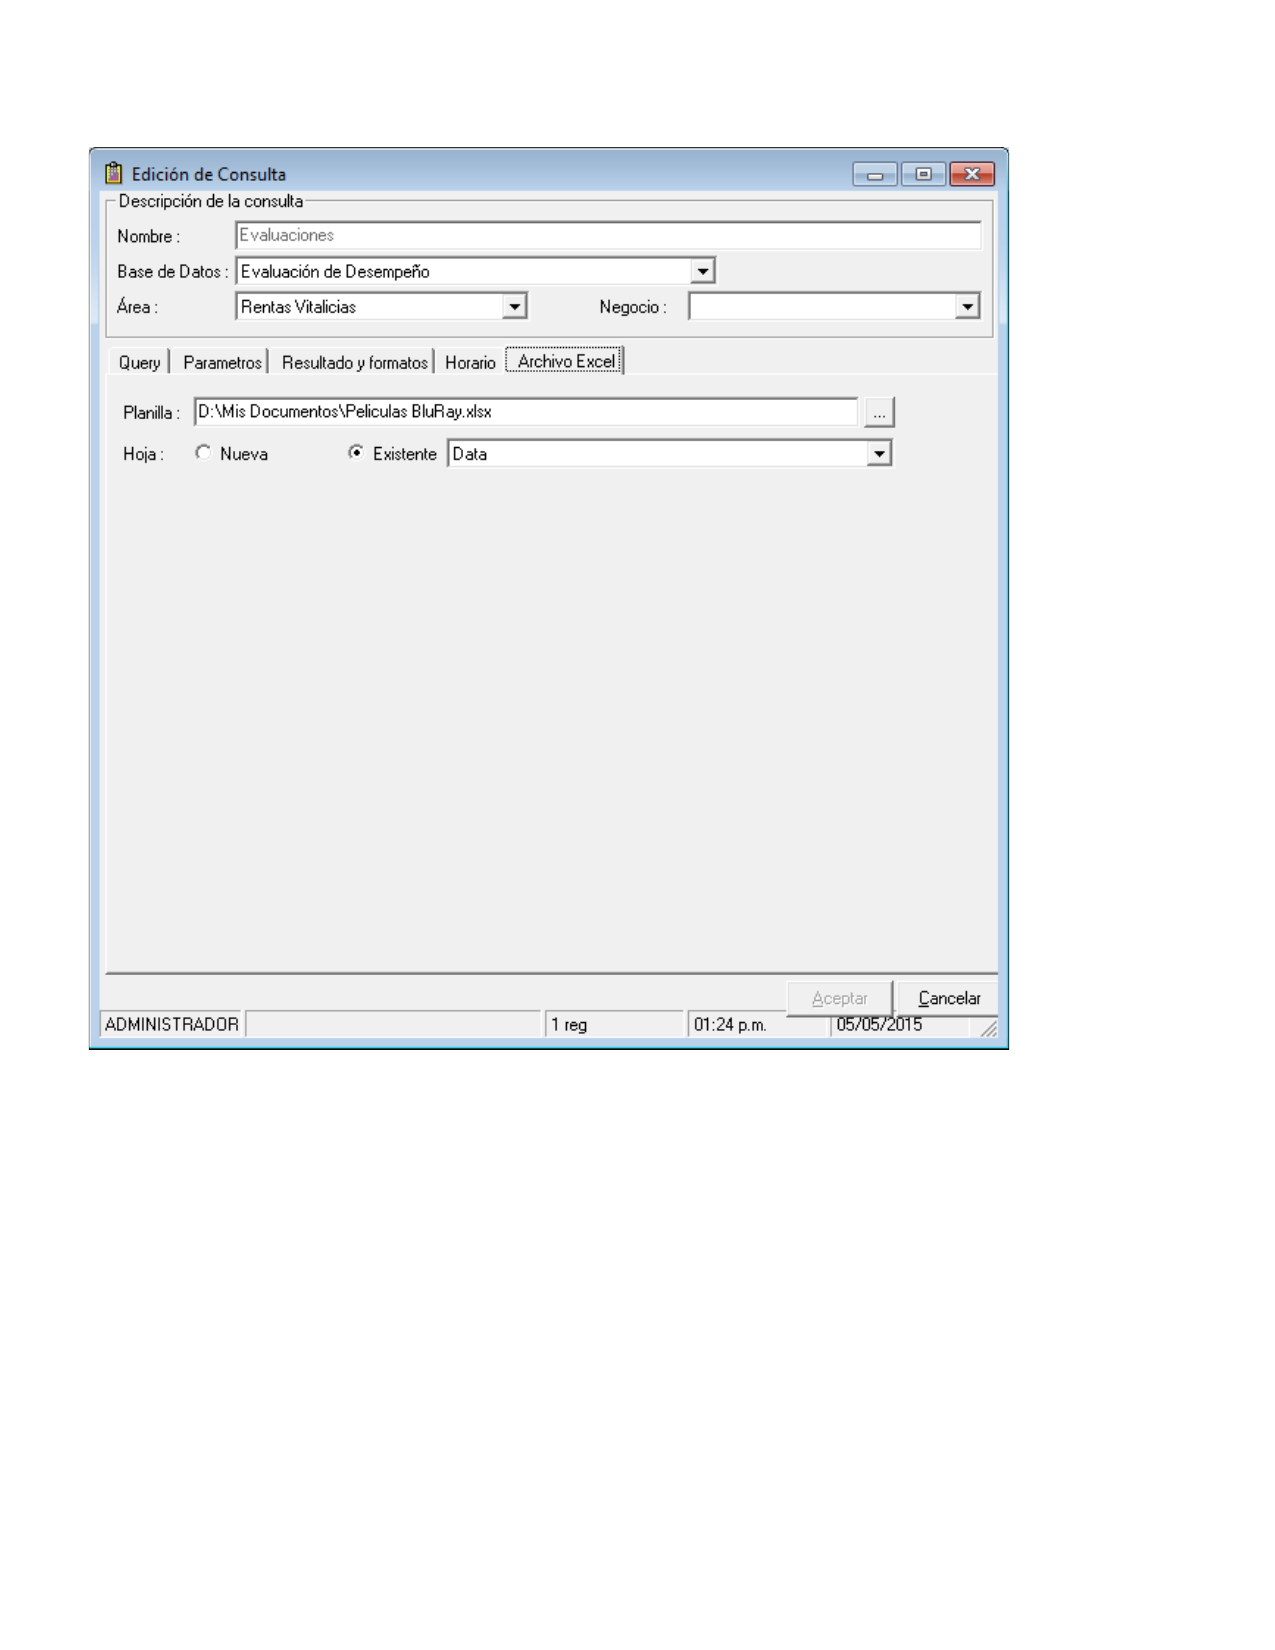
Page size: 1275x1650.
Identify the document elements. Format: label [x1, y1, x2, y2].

picture [88, 147, 1010, 1050]
